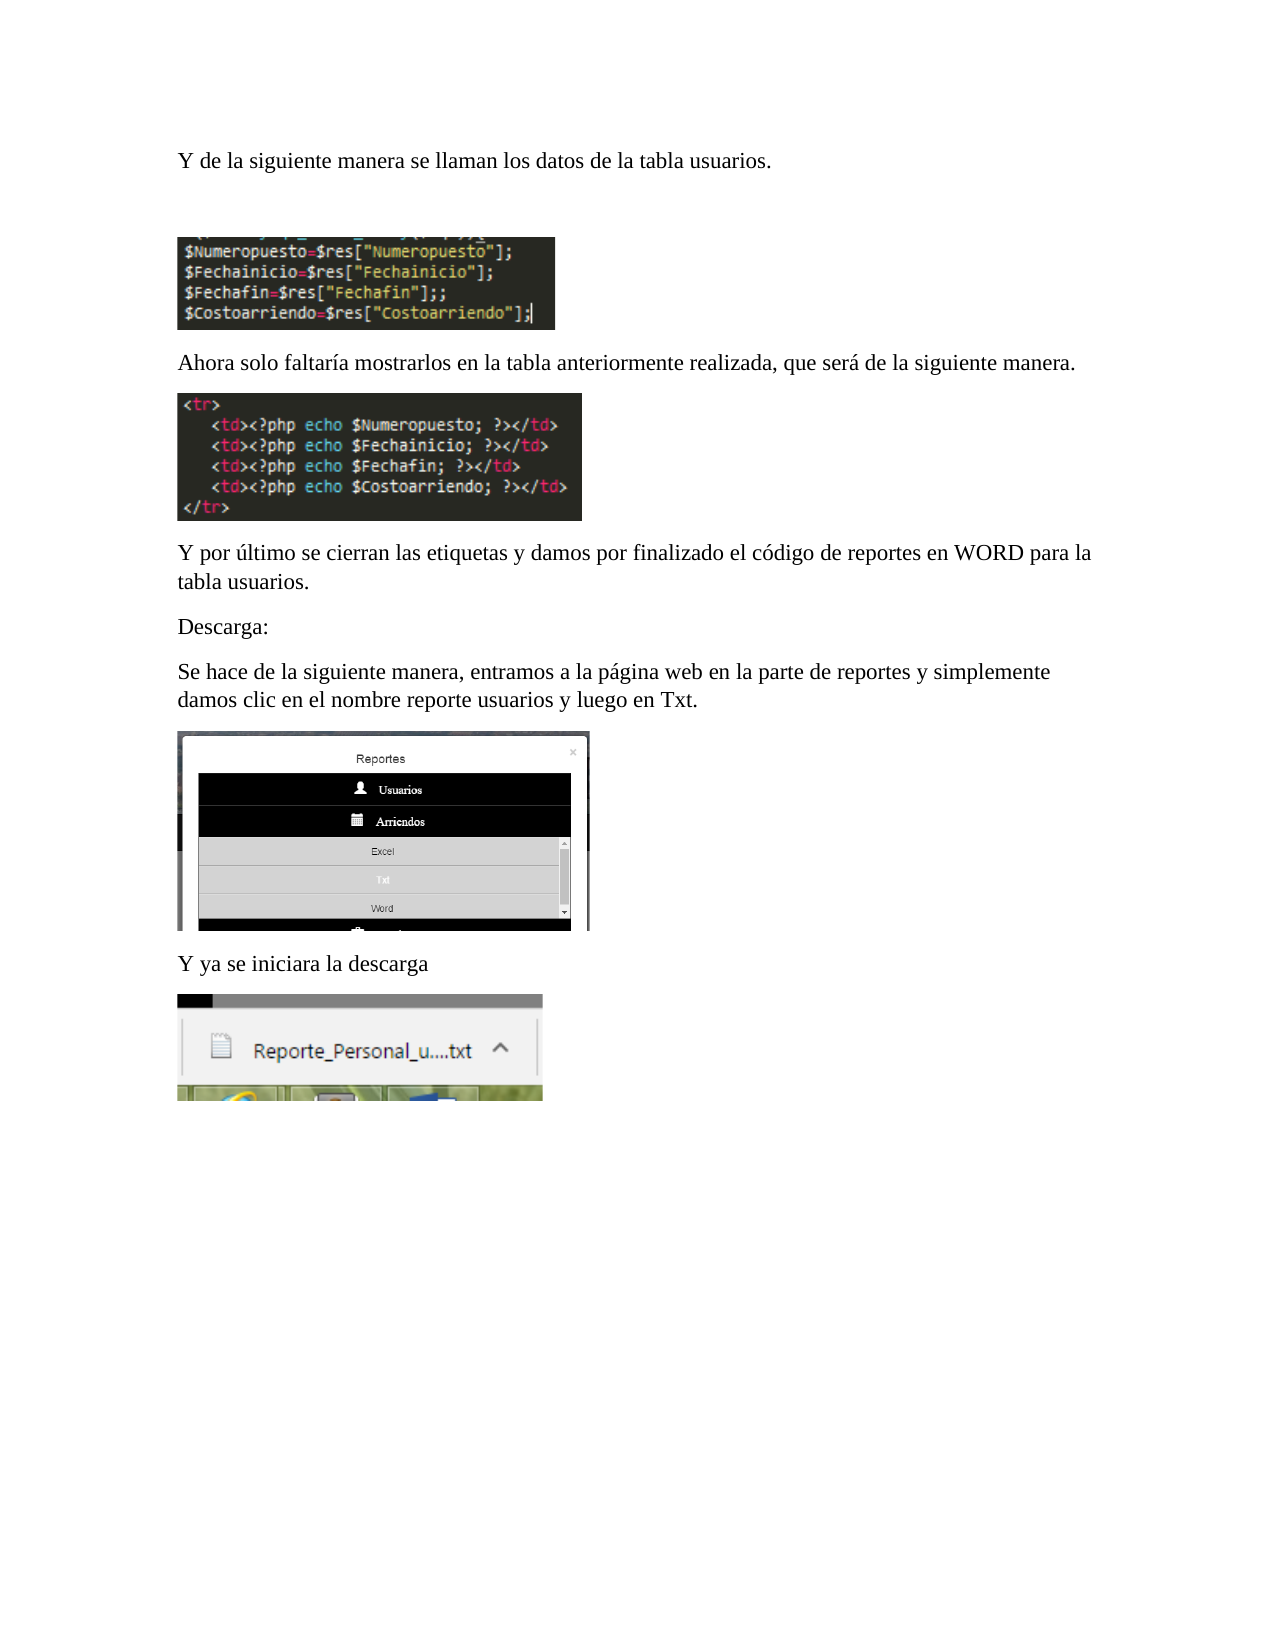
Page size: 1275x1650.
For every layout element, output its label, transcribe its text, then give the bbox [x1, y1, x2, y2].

picture [177, 393, 582, 521]
text Ahora solo faltaría mostrarlos en la tabla anteriormente realizada, que será de la siguiente manera. [177, 349, 1098, 375]
text Y ya se iniciara la descarga [177, 949, 1098, 976]
picture [177, 731, 590, 931]
picture [177, 994, 543, 1101]
text Descarga: [177, 613, 1098, 639]
text Se hace de la siguiente manera, entramos a la página web en la parte de reportes y simplemente damos clic en el nombre reporte usuarios y luego en Txt. [177, 658, 1098, 713]
text Y de la siguiente manera se llaman los datos de la tabla usuarios. [177, 148, 1098, 174]
picture [177, 237, 556, 330]
text Y por último se cierran las etiquetas y damos por finalizado el código de reportes en WORD para la tabla usuarios. [177, 539, 1098, 594]
